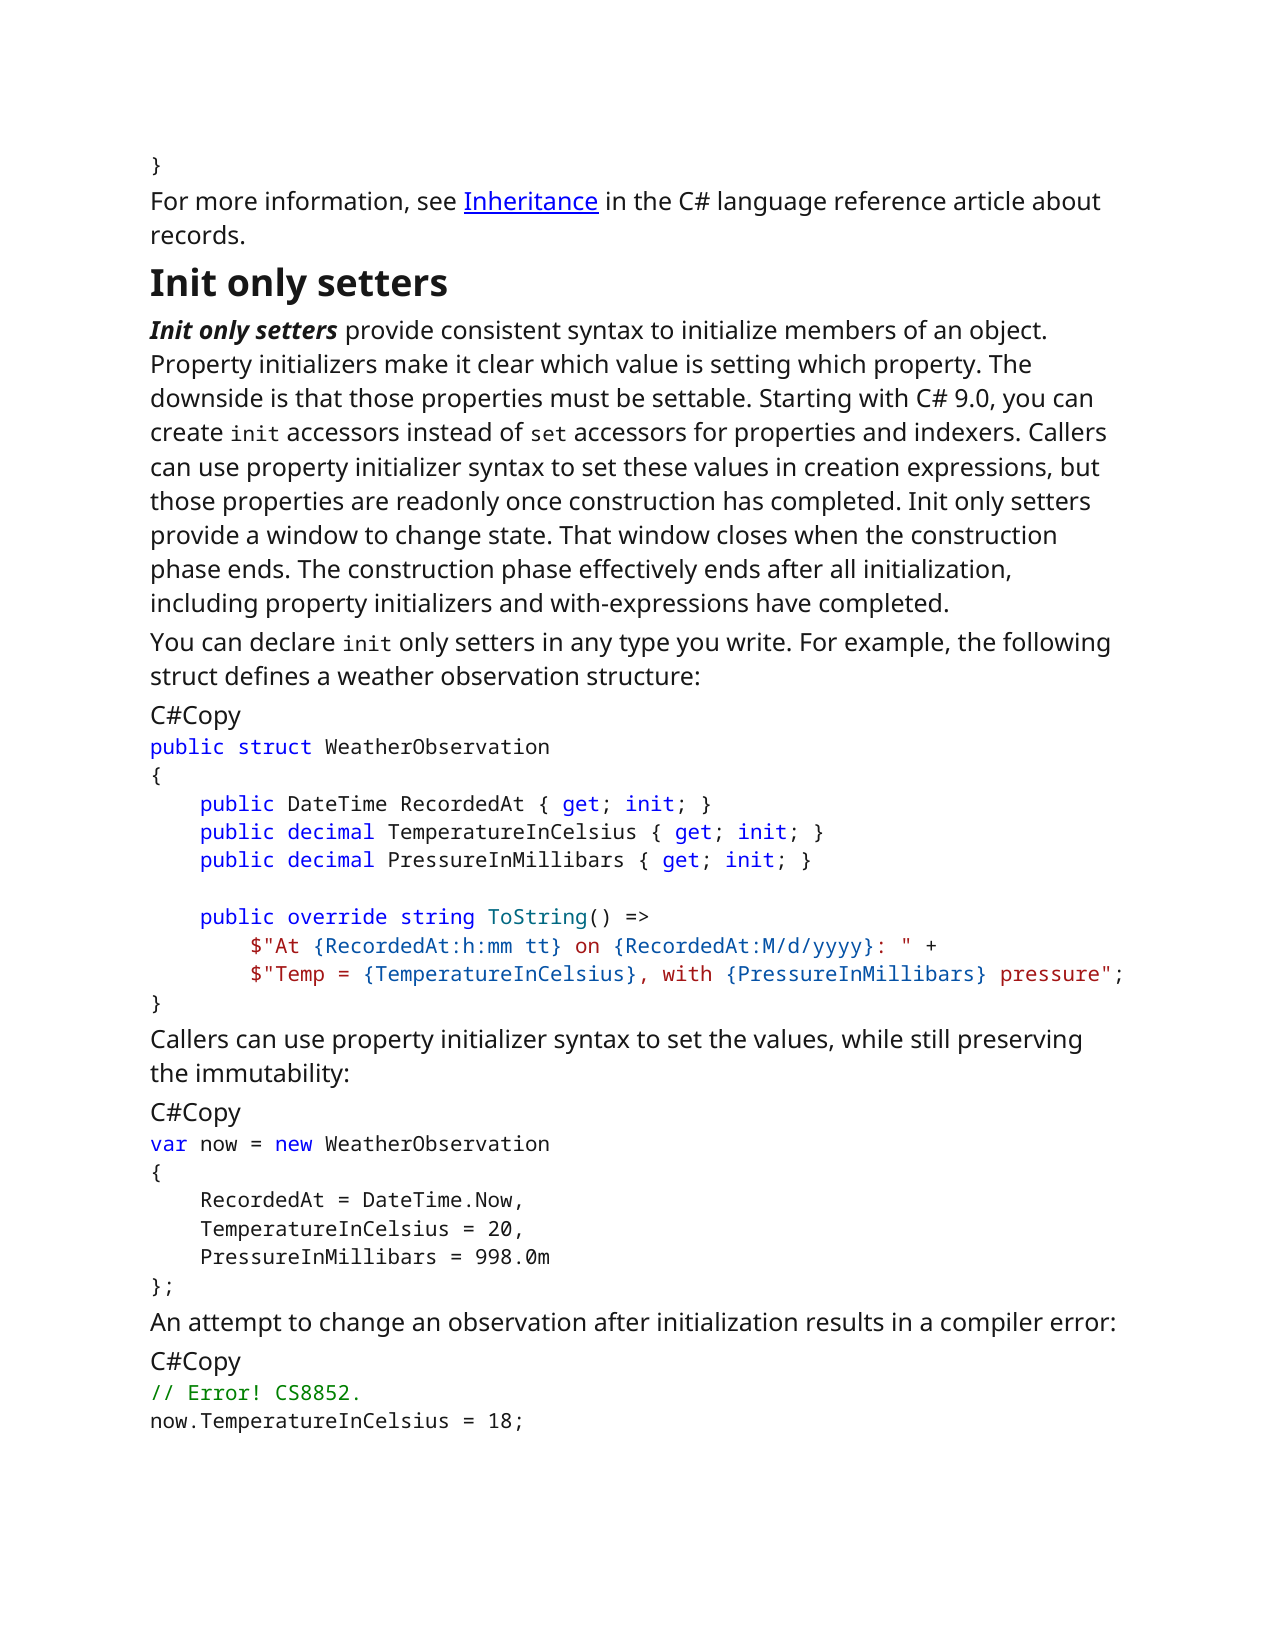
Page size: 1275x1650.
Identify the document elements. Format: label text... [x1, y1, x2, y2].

text TemperatureInCelsius = 20, [150, 1214, 1125, 1242]
text now.TemperatureInCelsius = 18; [150, 1406, 1125, 1434]
text public decimal PressureInMillibars { get; init; } [150, 846, 1125, 874]
text An attempt to change an observation after initialization results in a compiler error: [150, 1304, 1125, 1338]
text Callers can use property initializer syntax to set the values, while still preserving the immutability: [150, 1021, 1125, 1089]
text public override string ToString() => [150, 902, 1125, 931]
text public DateTime RecordedAt { get; init; } [150, 789, 1125, 817]
text } [150, 150, 1125, 178]
text For more information, see Inheritance in the C# language reference article about records. [150, 183, 1125, 252]
text // Error! CS8852. [150, 1378, 1125, 1406]
text Init only setters [150, 257, 1125, 308]
text You can declare init only setters in any type you write. For example, the following struct defines a weather observation structure: [150, 624, 1125, 693]
text { [150, 760, 1125, 789]
text C#Copy [150, 1094, 1125, 1129]
text RecordedAt = DateTime.Now, [150, 1186, 1125, 1214]
text Init only setters provide consistent syntax to initialize members of an object. Property initializers make it clear which value is setting which property. The downside is that those properties must be settable. Starting with C# 9.0, you can create init accessors instead of set accessors for properties and indexers. Callers can use property initializer syntax to set these values in creation expressions, but those properties are readonly once construction has completed. Init only setters provide a window to change state. That window closes when the construction phase ends. The construction phase effectively ends after all initialization, including property initializers and with-expressions have completed. [150, 313, 1125, 619]
text public struct WeatherObservation [150, 732, 1125, 760]
text var now = new WeatherObservation [150, 1129, 1125, 1157]
text PressureInMillibars = 998.0m [150, 1242, 1125, 1271]
text public decimal TemperatureInCelsius { get; init; } [150, 817, 1125, 846]
text } [150, 988, 1125, 1016]
text }; [150, 1271, 1125, 1299]
text C#Copy [150, 698, 1125, 732]
text { [150, 1157, 1125, 1186]
text $"At {RecordedAt:h:mm tt} on {RecordedAt:M/d/yyyy}: " + [150, 931, 1125, 959]
text C#Copy [150, 1343, 1125, 1378]
text $"Temp = {TemperatureInCelsius}, with {PressureInMillibars} pressure"; [150, 959, 1125, 988]
